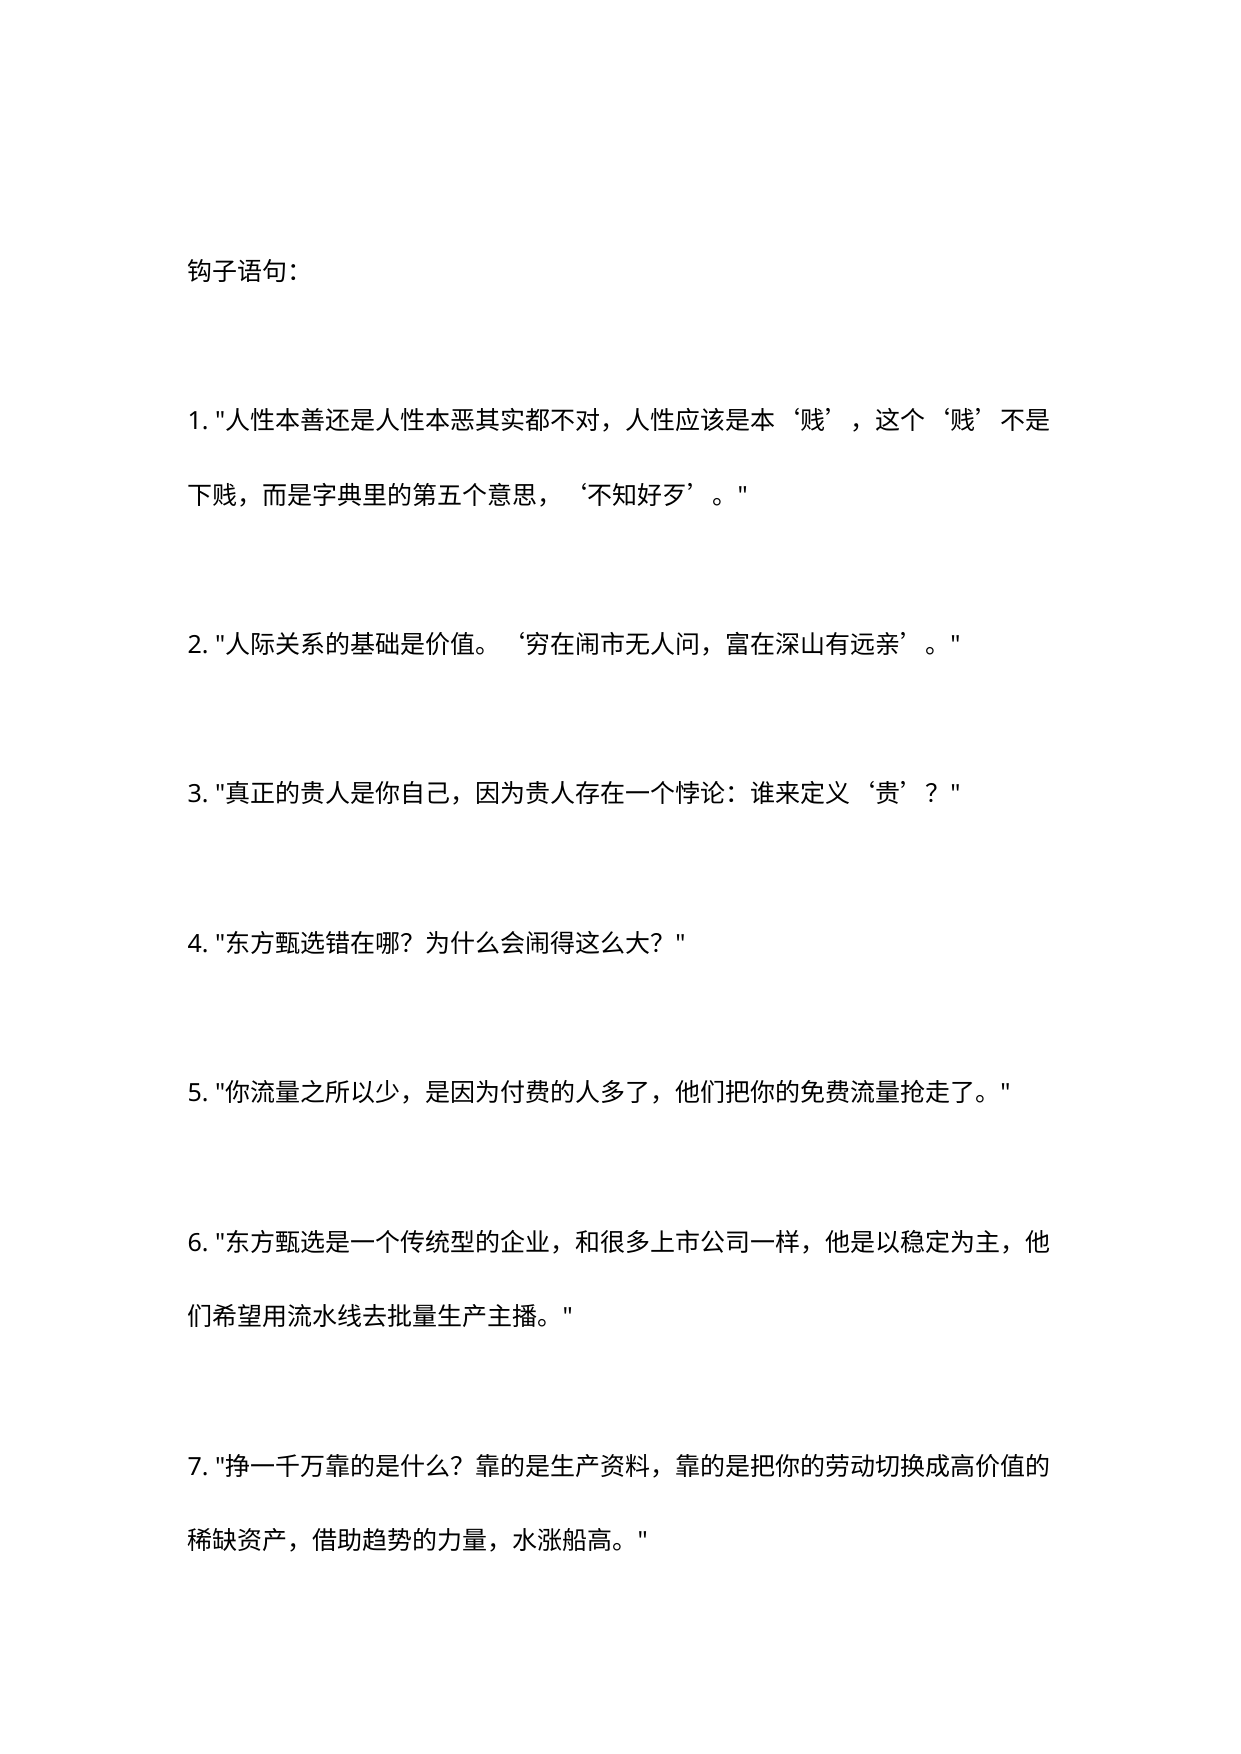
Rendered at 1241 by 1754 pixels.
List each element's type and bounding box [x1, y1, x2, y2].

text [187, 162, 1053, 1571]
